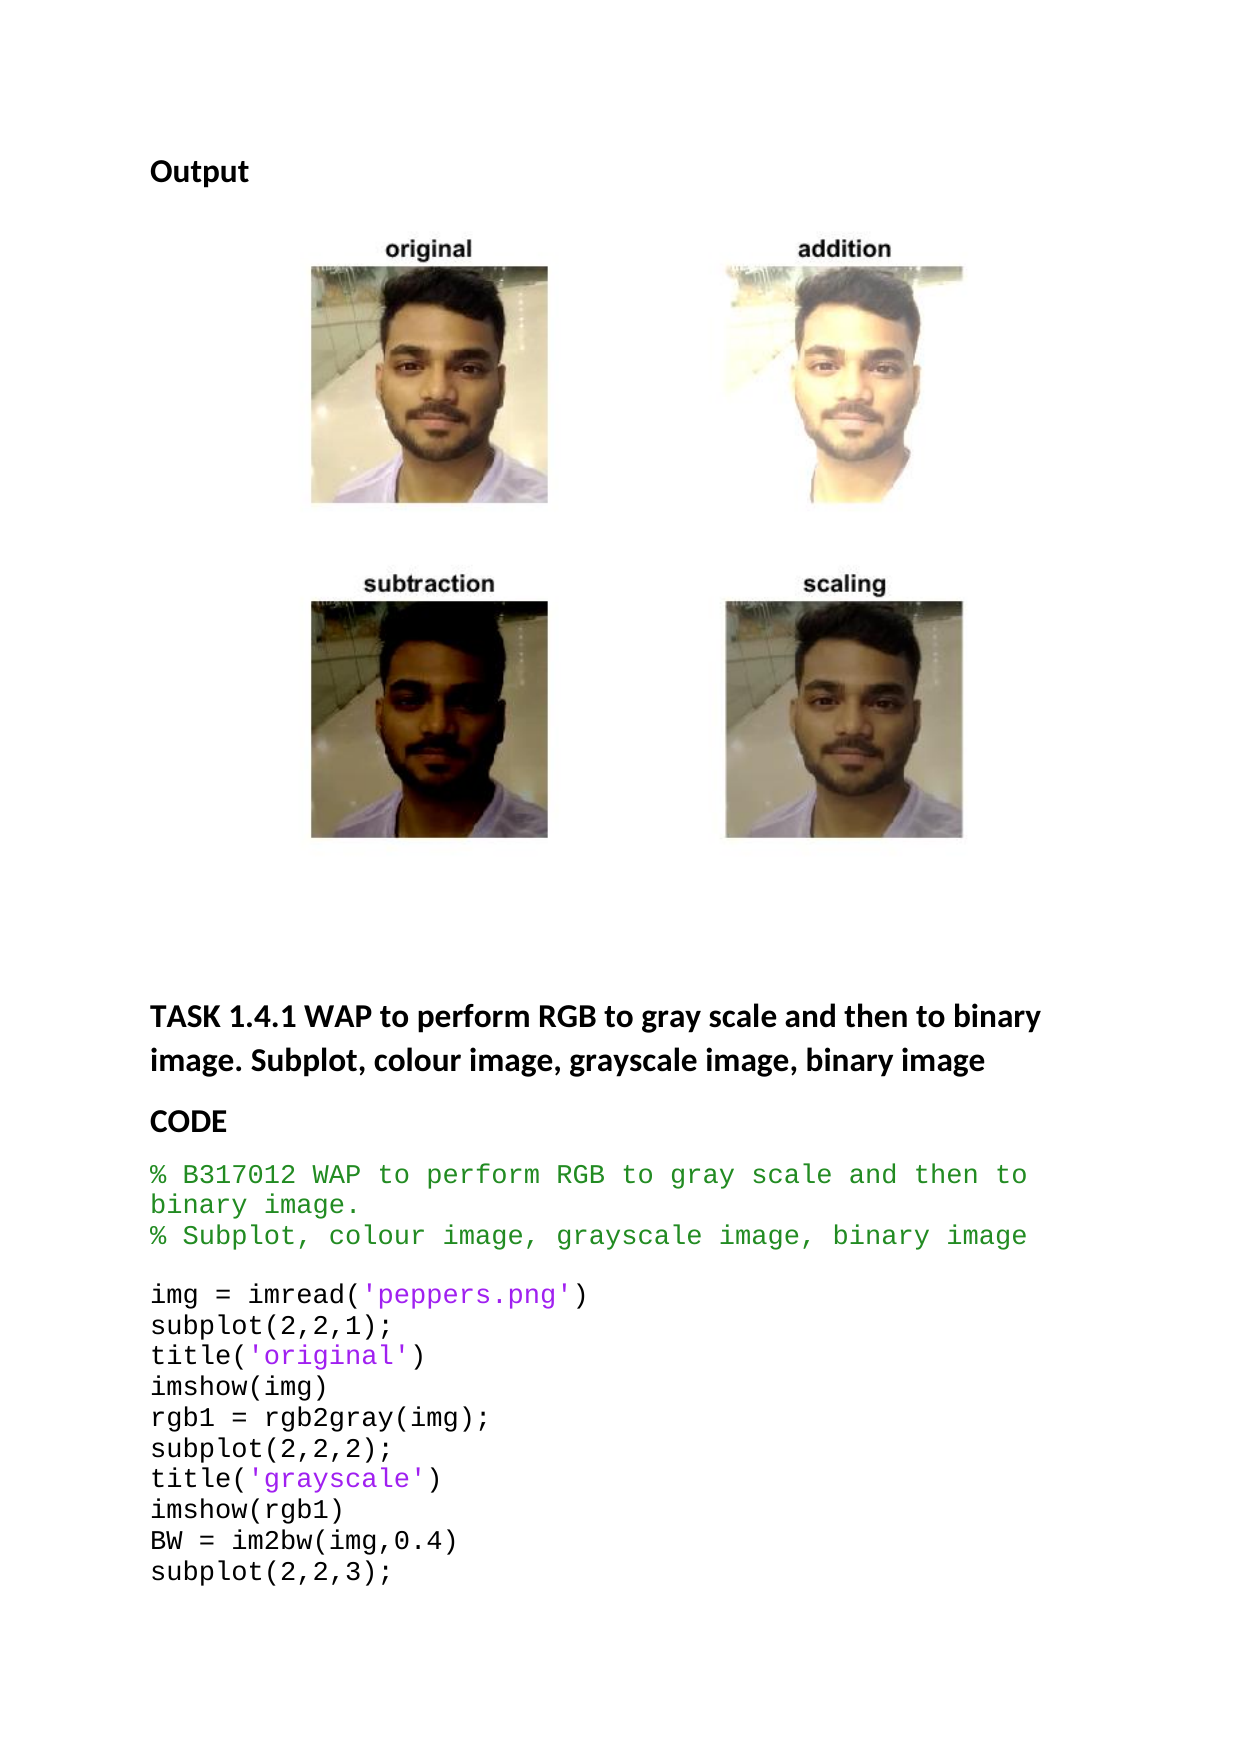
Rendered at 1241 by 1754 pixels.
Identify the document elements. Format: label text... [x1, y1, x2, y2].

text title('grayscale') [150, 1465, 1090, 1496]
text title('original') [150, 1342, 1090, 1373]
picture [150, 210, 1091, 916]
text subplot(2,2,1); [150, 1311, 1090, 1342]
text Output [150, 150, 1090, 191]
text imshow(img) [150, 1373, 1090, 1404]
text rgb1 = rgb2gray(img); [150, 1404, 1090, 1434]
text % Subplot, colour image, grayscale image, binary image [150, 1222, 1090, 1253]
text % B317012 WAP to perform RGB to gray scale and then to binary image. [150, 1161, 1090, 1222]
text TASK 1.4.1 WAP to perform RGB to gray scale and then to binary image. Subplot, colour image, grayscale image, binary image [150, 995, 1090, 1080]
text imshow(rgb1) [150, 1496, 1090, 1527]
text subplot(2,2,3); [150, 1557, 1090, 1588]
text CODE [150, 1100, 1090, 1141]
text img = imread('peppers.png') [150, 1281, 1090, 1311]
text BW = im2bw(img,0.4) [150, 1527, 1090, 1557]
text subplot(2,2,2); [150, 1434, 1090, 1465]
